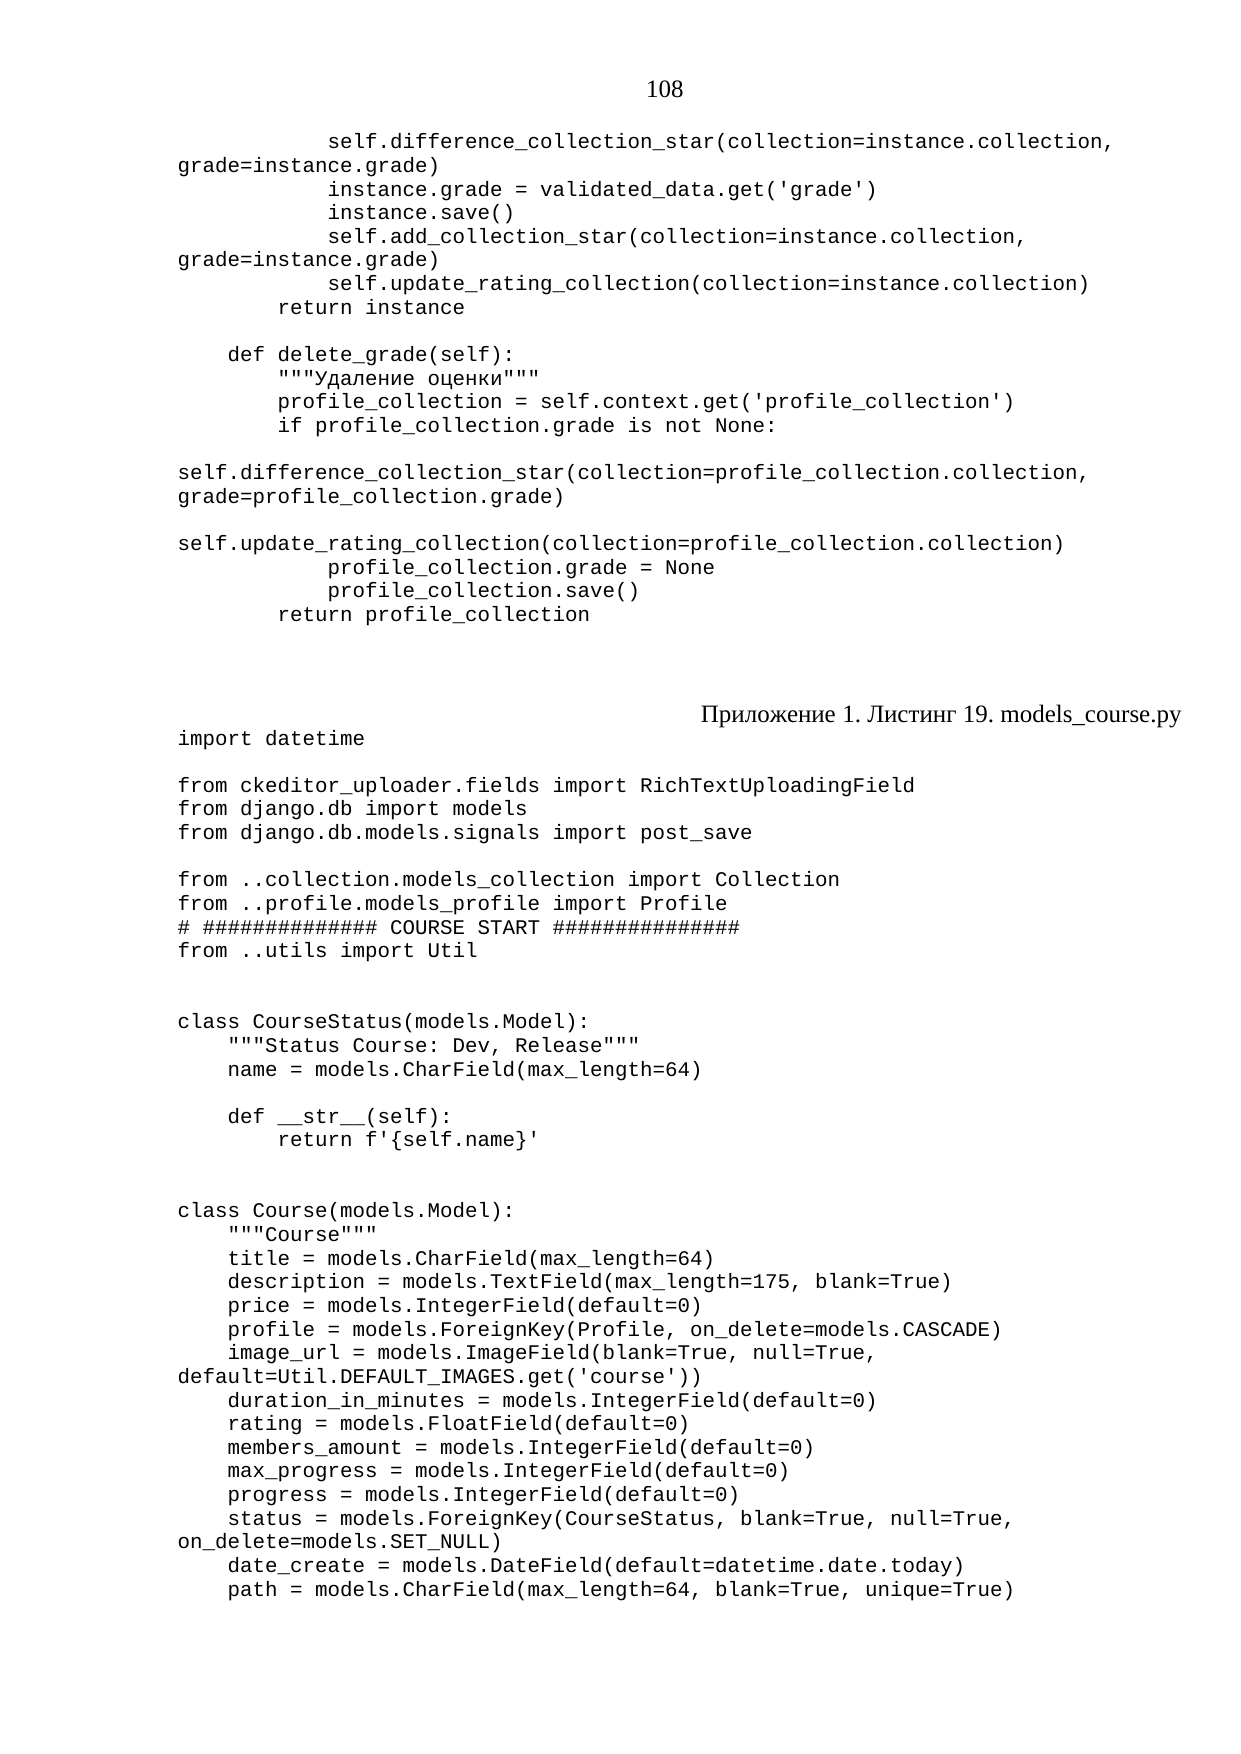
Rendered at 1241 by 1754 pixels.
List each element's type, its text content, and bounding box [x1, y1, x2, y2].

text self.add_collection_star(collection=instance.collection, grade=instance.grade) [177, 226, 1181, 273]
text from ckeditor_uploader.fields import RichTextUploadingField [177, 775, 1181, 798]
text date_create = models.DateField(default=datetime.date.today) [177, 1555, 1181, 1579]
text from ..utils import Util [177, 940, 1181, 964]
text self.update_rating_collection(collection=instance.collection) [177, 273, 1181, 297]
text return f'{self.name}' [177, 1129, 1181, 1153]
text from ..collection.models_collection import Collection [177, 869, 1181, 893]
text class Course(models.Model): [177, 1200, 1181, 1224]
text return instance [177, 297, 1181, 320]
text from django.db.models.signals import post_save [177, 822, 1181, 846]
text instance.grade = validated_data.get('grade') [177, 178, 1181, 202]
text self.update_rating_collection(collection=profile_collection.collection) [177, 509, 1181, 557]
text class CourseStatus(models.Model): [177, 1011, 1181, 1035]
text return profile_collection [177, 604, 1181, 628]
text duration_in_minutes = models.IntegerField(default=0) [177, 1389, 1181, 1413]
text progress = models.IntegerField(default=0) [177, 1484, 1181, 1508]
text profile_collection.save() [177, 581, 1181, 604]
text self.difference_collection_star(collection=instance.collection, grade=instance.grade) [177, 131, 1181, 178]
text profile_collection.grade = None [177, 557, 1181, 581]
text price = models.IntegerField(default=0) [177, 1295, 1181, 1319]
text from ..profile.models_profile import Profile [177, 893, 1181, 917]
text self.difference_collection_star(collection=profile_collection.collection, grade=profile_collection.grade) [177, 439, 1181, 509]
text import datetime [177, 727, 1181, 751]
text from django.db import models [177, 798, 1181, 822]
text if profile_collection.grade is not None: [177, 415, 1181, 439]
text max_progress = models.IntegerField(default=0) [177, 1461, 1181, 1484]
text """Удаление оценки""" [177, 368, 1181, 391]
text """Course""" [177, 1224, 1181, 1248]
text Приложение 1. Листинг 19. models_course.py [177, 699, 1181, 727]
text description = models.TextField(max_length=175, blank=True) [177, 1271, 1181, 1295]
text status = models.ForeignKey(CourseStatus, blank=True, null=True, on_delete=models.SET_NULL) [177, 1508, 1181, 1555]
text profile = models.ForeignKey(Profile, on_delete=models.CASCADE) [177, 1319, 1181, 1342]
text def delete_grade(self): [177, 344, 1181, 368]
text name = models.CharField(max_length=64) [177, 1058, 1181, 1082]
text path = models.CharField(max_length=64, blank=True, unique=True) [177, 1579, 1181, 1602]
text rating = models.FloatField(default=0) [177, 1413, 1181, 1437]
text instance.save() [177, 202, 1181, 226]
text def __str__(self): [177, 1106, 1181, 1129]
text # ############## COURSE START ############### [177, 917, 1181, 940]
text title = models.CharField(max_length=64) [177, 1248, 1181, 1271]
text members_amount = models.IntegerField(default=0) [177, 1437, 1181, 1461]
text """Status Course: Dev, Release""" [177, 1035, 1181, 1058]
text profile_collection = self.context.get('profile_collection') [177, 391, 1181, 415]
text image_url = models.ImageField(blank=True, null=True, default=Util.DEFAULT_IMAGES.get('course')) [177, 1342, 1181, 1389]
